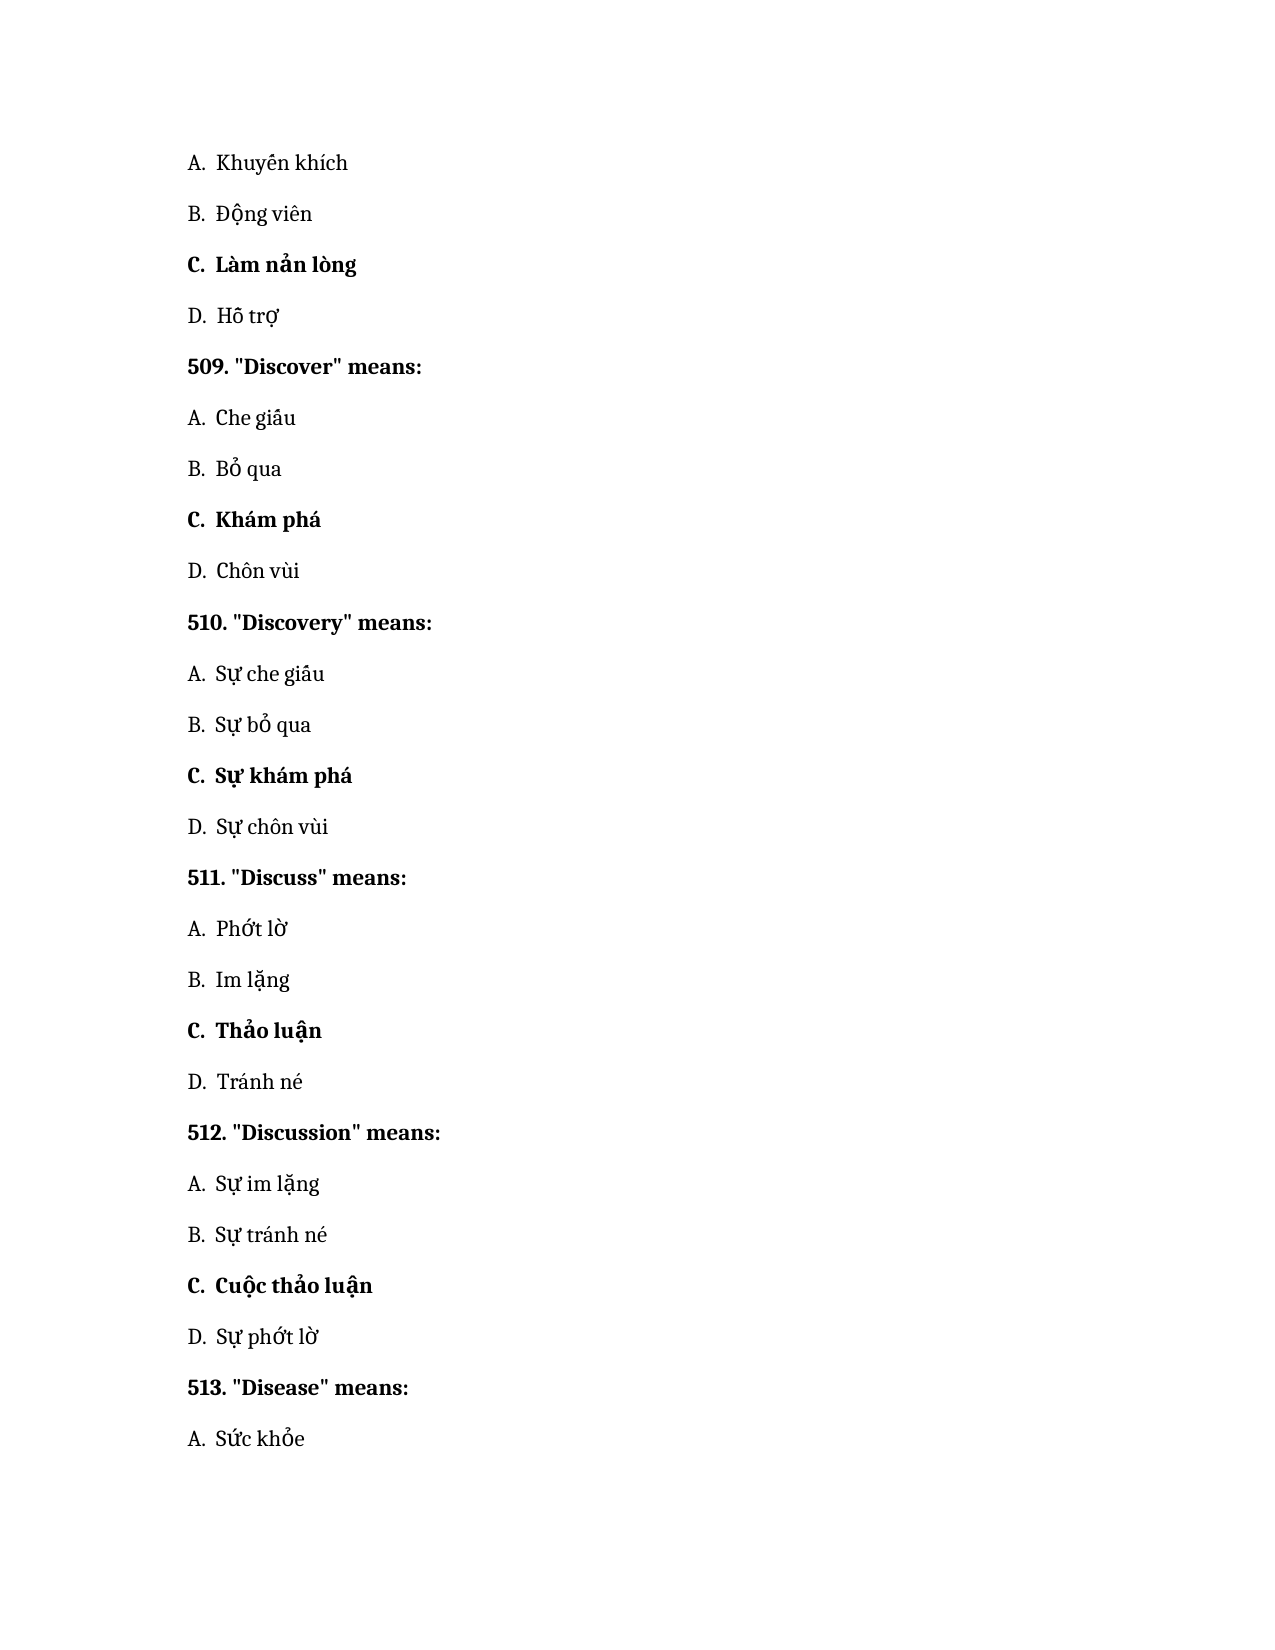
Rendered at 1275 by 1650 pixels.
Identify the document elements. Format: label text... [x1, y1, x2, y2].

text 513. "Disease" means: [187, 1375, 1087, 1401]
text D. Chôn vùi [187, 558, 1087, 585]
text C. Khám phá [187, 507, 1087, 534]
text C. Cuộc thảo luận [187, 1273, 1087, 1299]
text 510. "Discovery" means: [187, 609, 1087, 636]
text B. Im lặng [187, 967, 1087, 993]
text 509. "Discover" means: [187, 354, 1087, 381]
text C. Thảo luận [187, 1018, 1087, 1044]
text A. Phớt lờ [187, 916, 1087, 942]
text 512. "Discussion" means: [187, 1120, 1087, 1146]
text D. Tránh né [187, 1069, 1087, 1095]
text A. Sức khỏe [187, 1426, 1087, 1452]
text B. Bỏ qua [187, 456, 1087, 483]
text A. Sự che giấu [187, 660, 1087, 687]
text B. Sự tránh né [187, 1222, 1087, 1248]
text C. Sự khám phá [187, 762, 1087, 789]
text B. Động viên [187, 201, 1087, 227]
text B. Sự bỏ qua [187, 711, 1087, 738]
text A. Khuyến khích [187, 150, 1087, 176]
text A. Sự im lặng [187, 1171, 1087, 1197]
text A. Che giấu [187, 405, 1087, 432]
text D. Sự phớt lờ [187, 1324, 1087, 1350]
text C. Làm nản lòng [187, 252, 1087, 278]
text D. Sự chôn vùi [187, 813, 1087, 840]
text D. Hỗ trợ [187, 303, 1087, 329]
text 511. "Discuss" means: [187, 864, 1087, 891]
